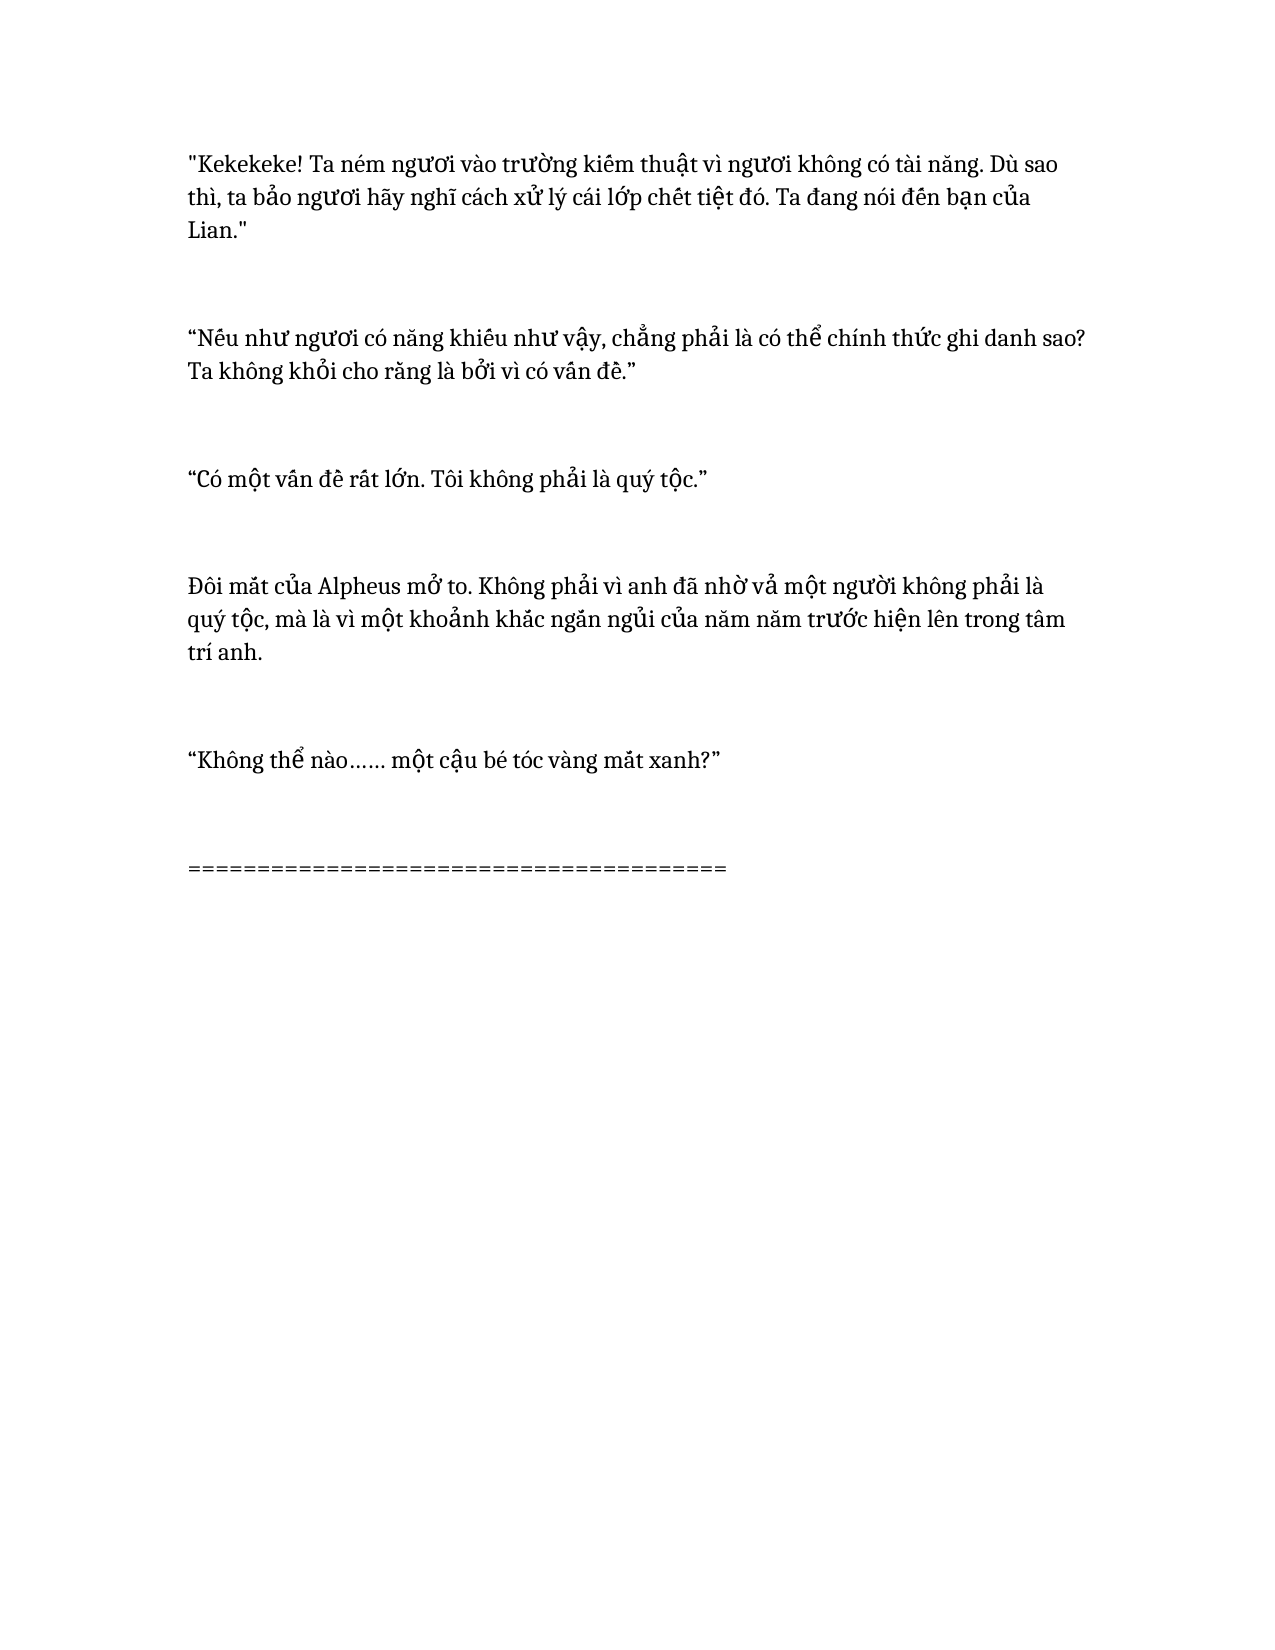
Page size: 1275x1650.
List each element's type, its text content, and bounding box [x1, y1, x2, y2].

text "Kekekeke! Ta ném ngươi vào trường kiếm thuật vì ngươi không có tài năng. Dù sao thì, ta bảo ngươi hãy nghĩ cách xử lý cái lớp chết tiệt đó. Ta đang nói đến bạn của Lian." [187, 150, 1087, 245]
text “Không thể nào…… một cậu bé tóc vàng mắt xanh?” [187, 746, 1087, 775]
text Đôi mắt của Alpheus mở to. Không phải vì anh đã nhờ vả một người không phải là quý tộc, mà là vì một khoảnh khắc ngắn ngủi của năm năm trước hiện lên trong tâm trí anh. [187, 572, 1087, 667]
text “Nếu như ngươi có năng khiếu như vậy, chẳng phải là có thể chính thức ghi danh sao? Ta không khỏi cho rằng là bởi vì có vấn đề.” [187, 324, 1087, 386]
text ======================================= [187, 854, 1087, 882]
text “Có một vấn đề rất lớn. Tôi không phải là quý tộc.” [187, 464, 1087, 493]
